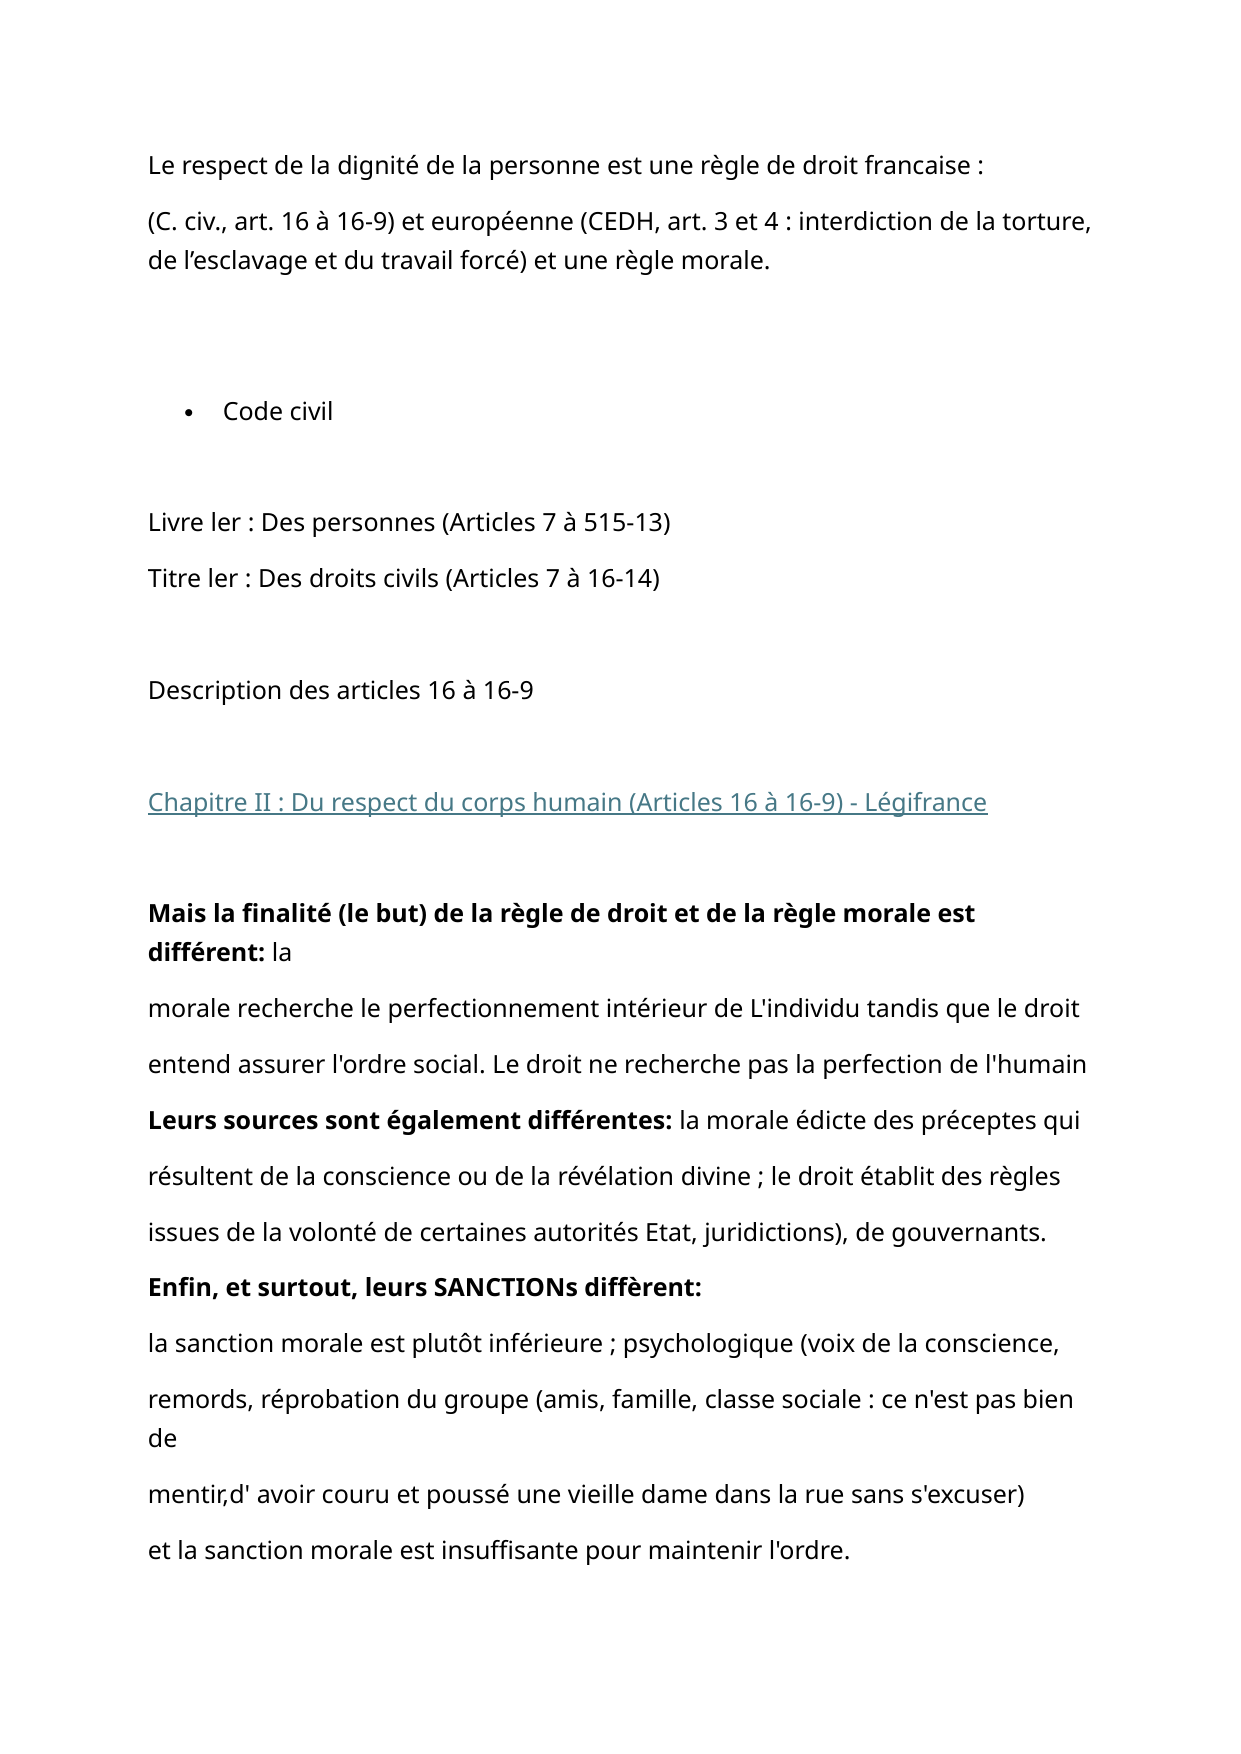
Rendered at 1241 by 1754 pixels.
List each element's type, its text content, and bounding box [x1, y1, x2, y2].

text la sanction morale est plutôt inférieure ; psychologique (voix de la conscience, [148, 1326, 1093, 1360]
text et la sanction morale est insuffisante pour maintenir l'ordre. [148, 1533, 1093, 1567]
text issues de la volonté de certaines autorités Etat, juridictions), de gouvernants. [148, 1214, 1093, 1248]
text entend assurer l'ordre social. Le droit ne recherche pas la perfection de l'humain [148, 1047, 1093, 1081]
text remords, réprobation du groupe (amis, famille, classe sociale : ce n'est pas bien de [148, 1382, 1093, 1455]
text résultent de la conscience ou de la révélation divine ; le droit établit des règles [148, 1158, 1093, 1192]
text morale recherche le perfectionnement intérieur de L'individu tandis que le droit [148, 991, 1093, 1025]
list Code civil [185, 393, 1093, 427]
text Le respect de la dignité de la personne est une règle de droit francaise : [148, 148, 1093, 182]
text (C. civ., art. 16 à 16-9) et européenne (CEDH, art. 3 et 4 : interdiction de la torture, de l’esclavage et du travail forcé) et une règle morale. [148, 203, 1093, 277]
text Leurs sources sont également différentes: la morale édicte des préceptes qui [148, 1103, 1093, 1137]
text Mais la finalité (le but) de la règle de droit et de la règle morale est différent: la [148, 896, 1093, 969]
text Livre ler : Des personnes (Articles 7 à 515-13) [148, 505, 1093, 539]
text Enfin, et surtout, leurs SANCTIONs diffèrent: [148, 1270, 1093, 1304]
text Description des articles 16 à 16-9 [148, 673, 1093, 707]
text mentir,d' avoir couru et poussé une vieille dame dans la rue sans s'excuser) [148, 1477, 1093, 1511]
text Chapitre II : Du respect du corps humain (Articles 16 à 16-9) - Légifrance [148, 784, 1093, 818]
text Titre ler : Des droits civils (Articles 7 à 16-14) [148, 561, 1093, 595]
